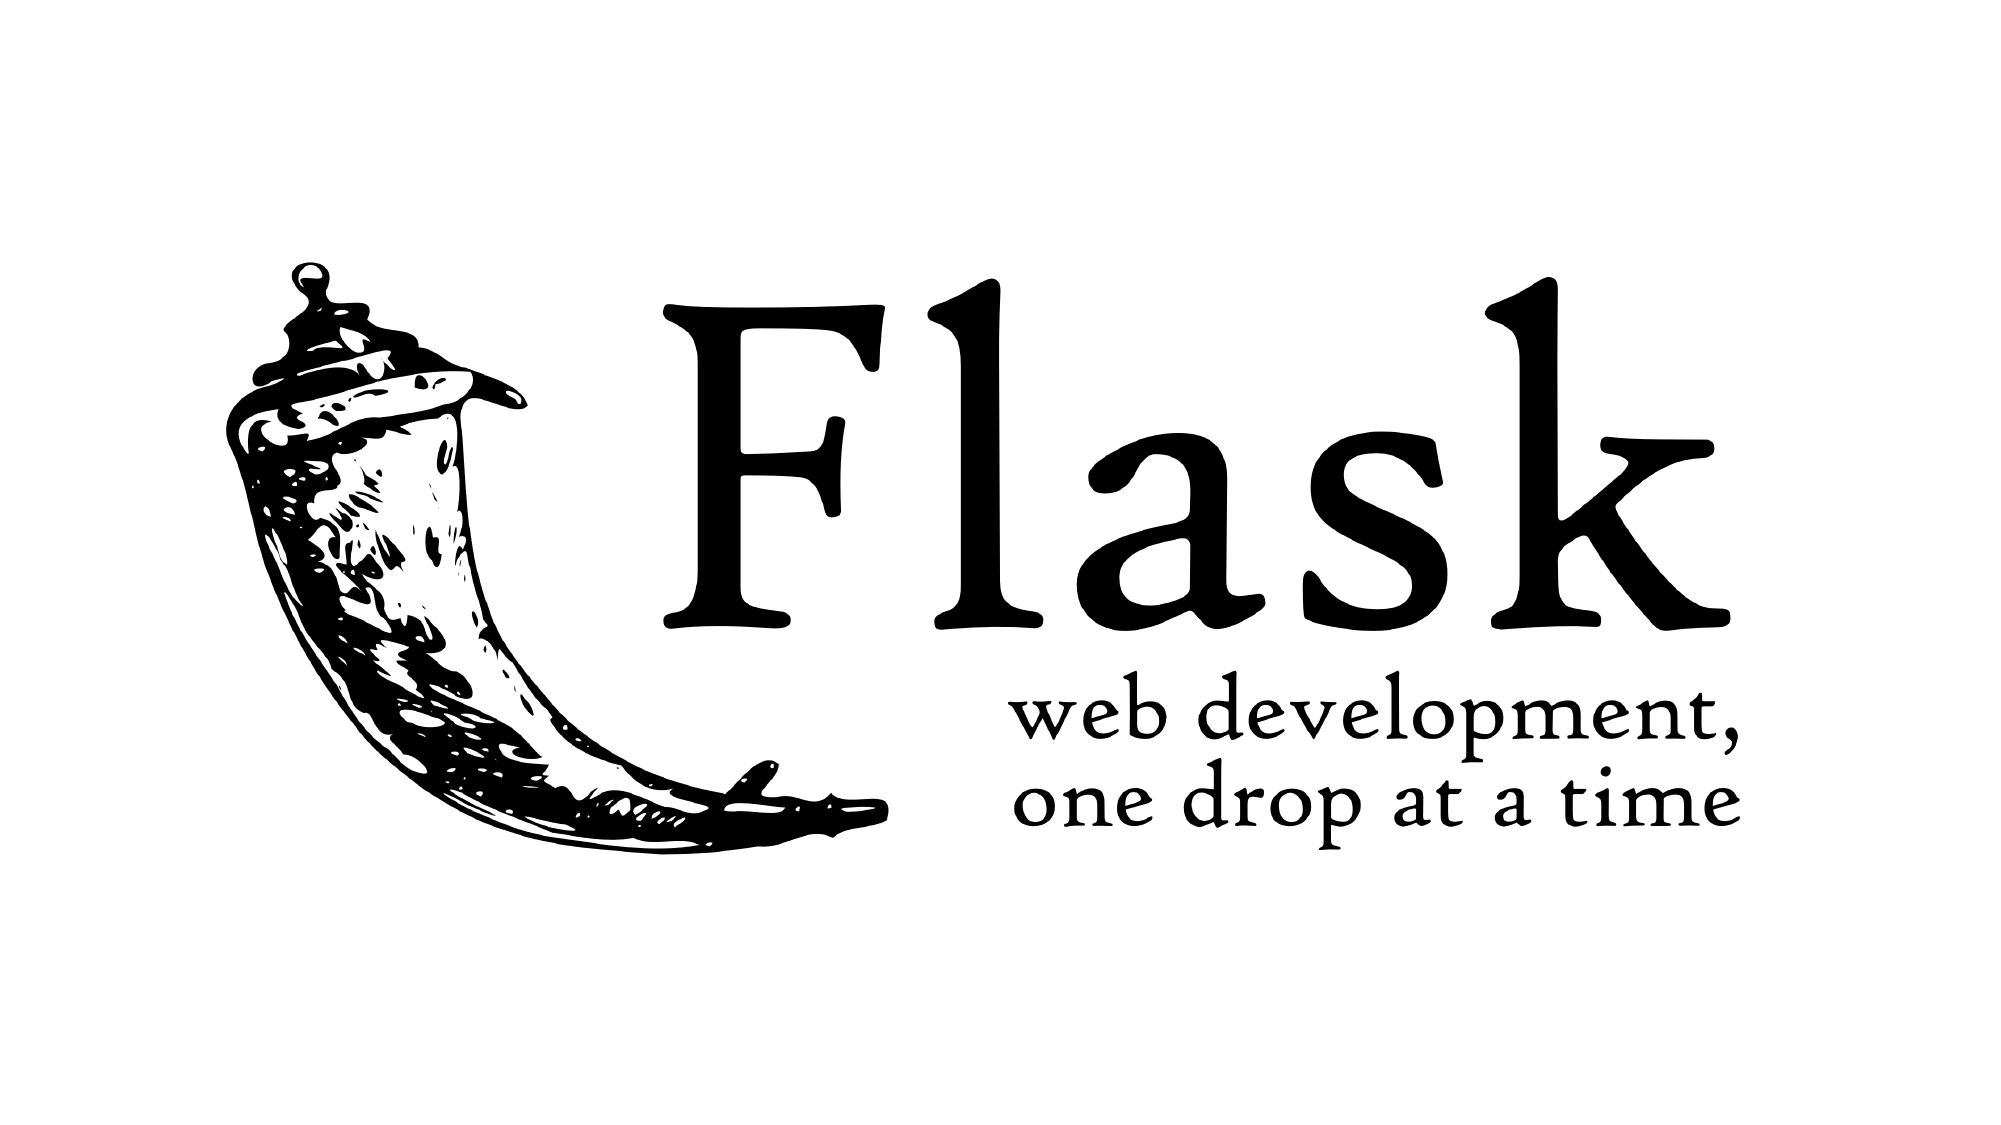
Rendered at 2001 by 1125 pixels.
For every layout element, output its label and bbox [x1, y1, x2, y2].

picture [184, 243, 1779, 868]
